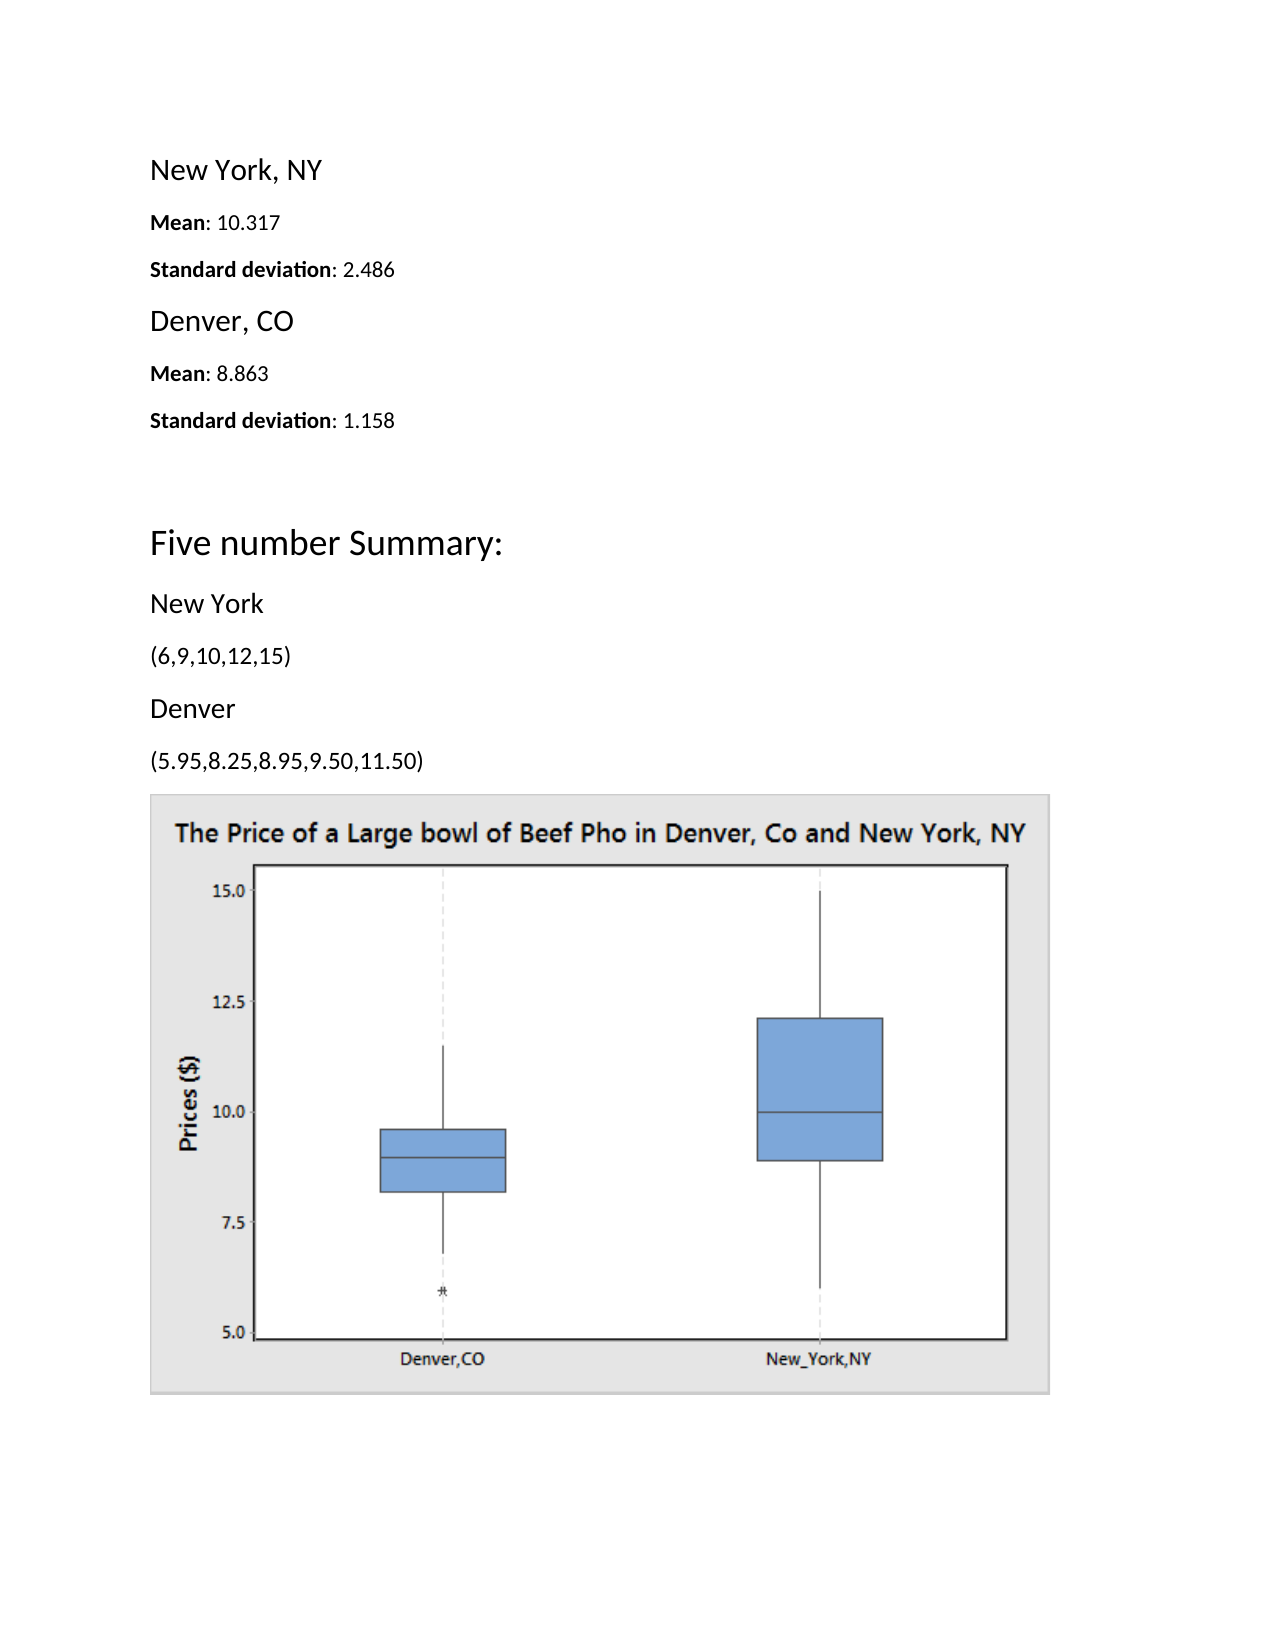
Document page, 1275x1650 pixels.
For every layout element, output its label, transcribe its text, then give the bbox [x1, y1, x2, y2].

text Mean: 8.863 [150, 359, 1125, 387]
text Standard deviation: 2.486 [150, 255, 1125, 283]
text Denver, CO [150, 302, 1125, 340]
picture [150, 794, 1050, 1395]
text (6,9,10,12,15) [150, 641, 1125, 671]
text Standard deviation: 1.158 [150, 406, 1125, 434]
text New York, NY [150, 150, 1125, 188]
text New York [150, 585, 1125, 621]
text Mean: 10.317 [150, 208, 1125, 236]
text Five number Summary: [150, 519, 1125, 565]
text Denver [150, 690, 1125, 726]
text (5.95,8.25,8.95,9.50,11.50) [150, 745, 1125, 776]
